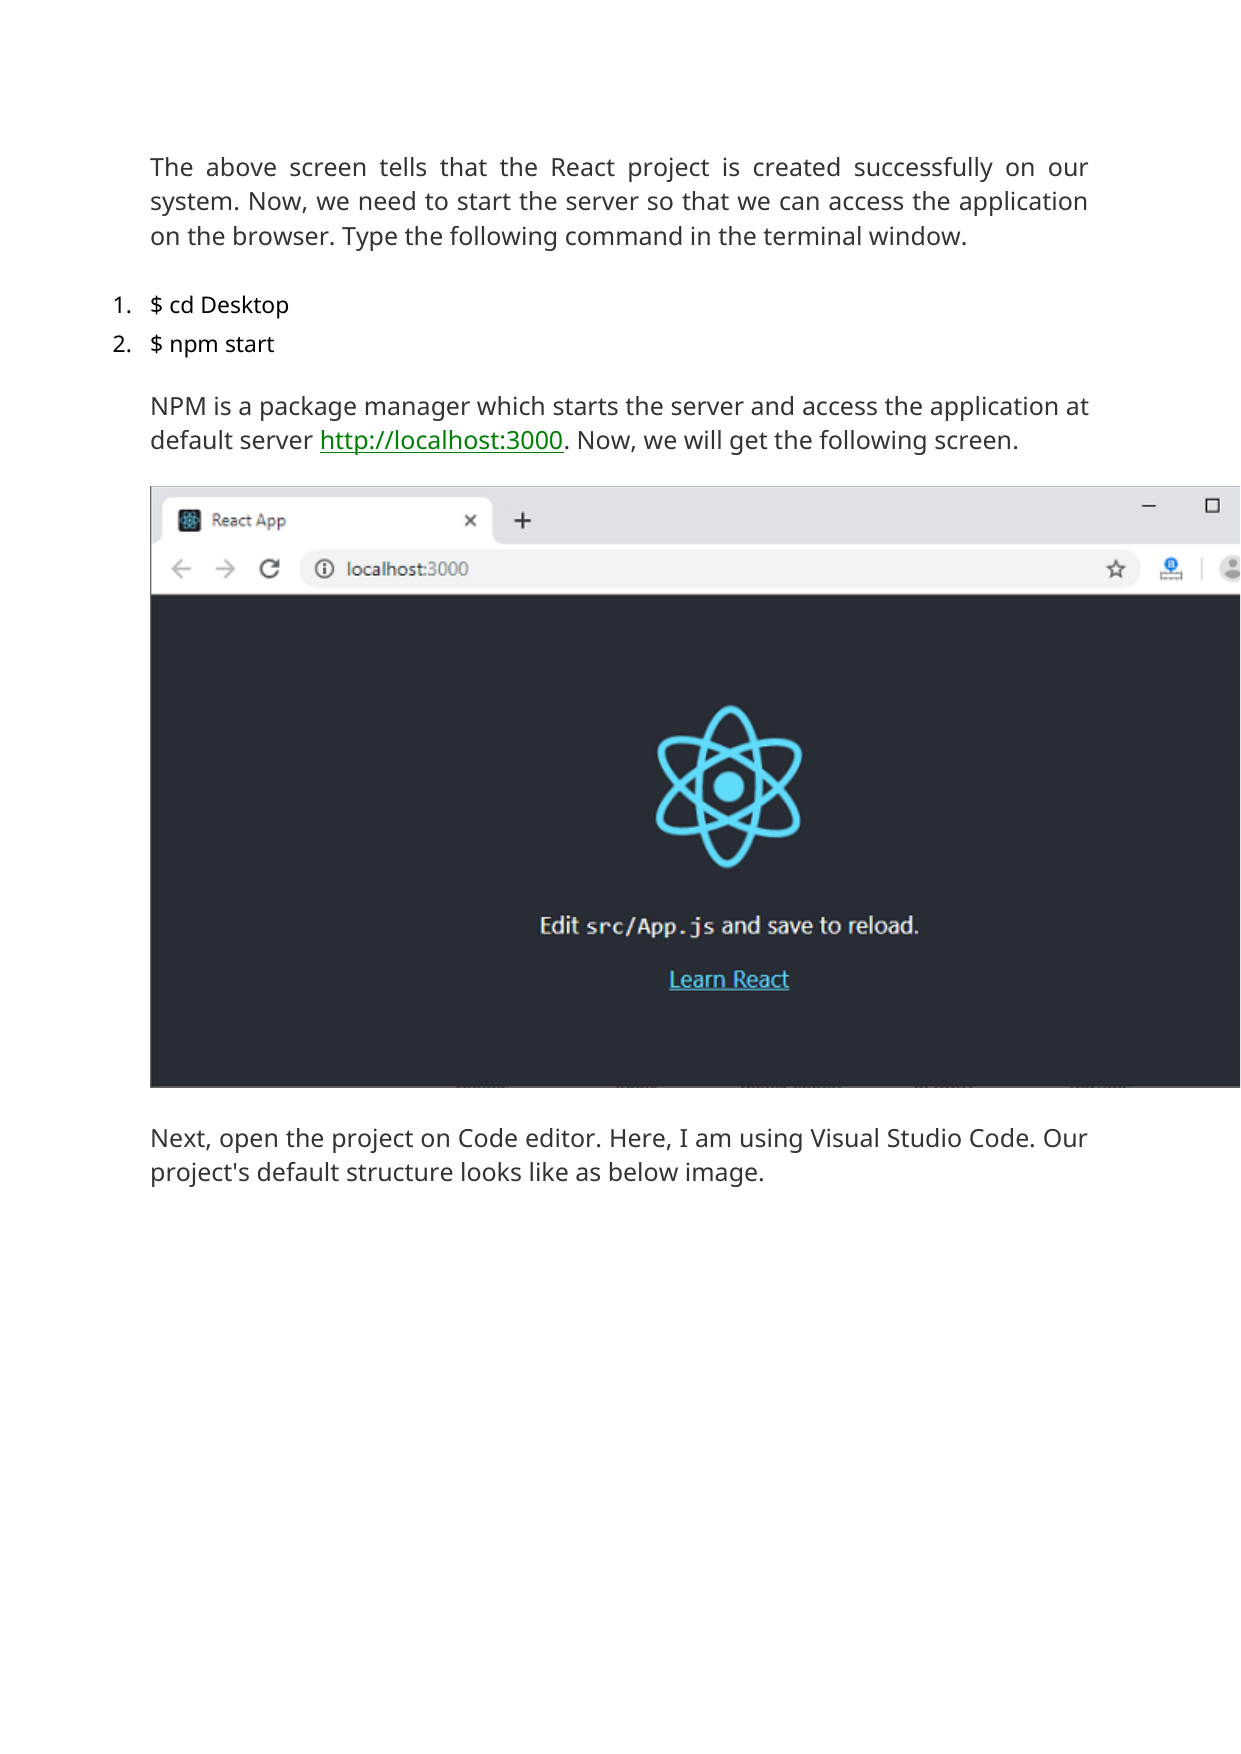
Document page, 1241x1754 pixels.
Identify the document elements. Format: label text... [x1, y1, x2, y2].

picture [150, 486, 1241, 1088]
list $ cd Desktop [112, 281, 1090, 320]
text The above screen tells that the React project is created successfully on our system. Now, we need to start the server so that we can access the application on the browser. Type the following command in the terminal window. [150, 150, 1090, 252]
text NPM is a package manager which starts the server and access the application at default server http://localhost:3000. Now, we will get the following screen. [150, 389, 1090, 457]
list $ npm start [112, 320, 1090, 359]
text Next, open the project on Code editor. Here, I am using Visual Studio Code. Our project's default structure looks like as below image. [150, 1121, 1090, 1189]
